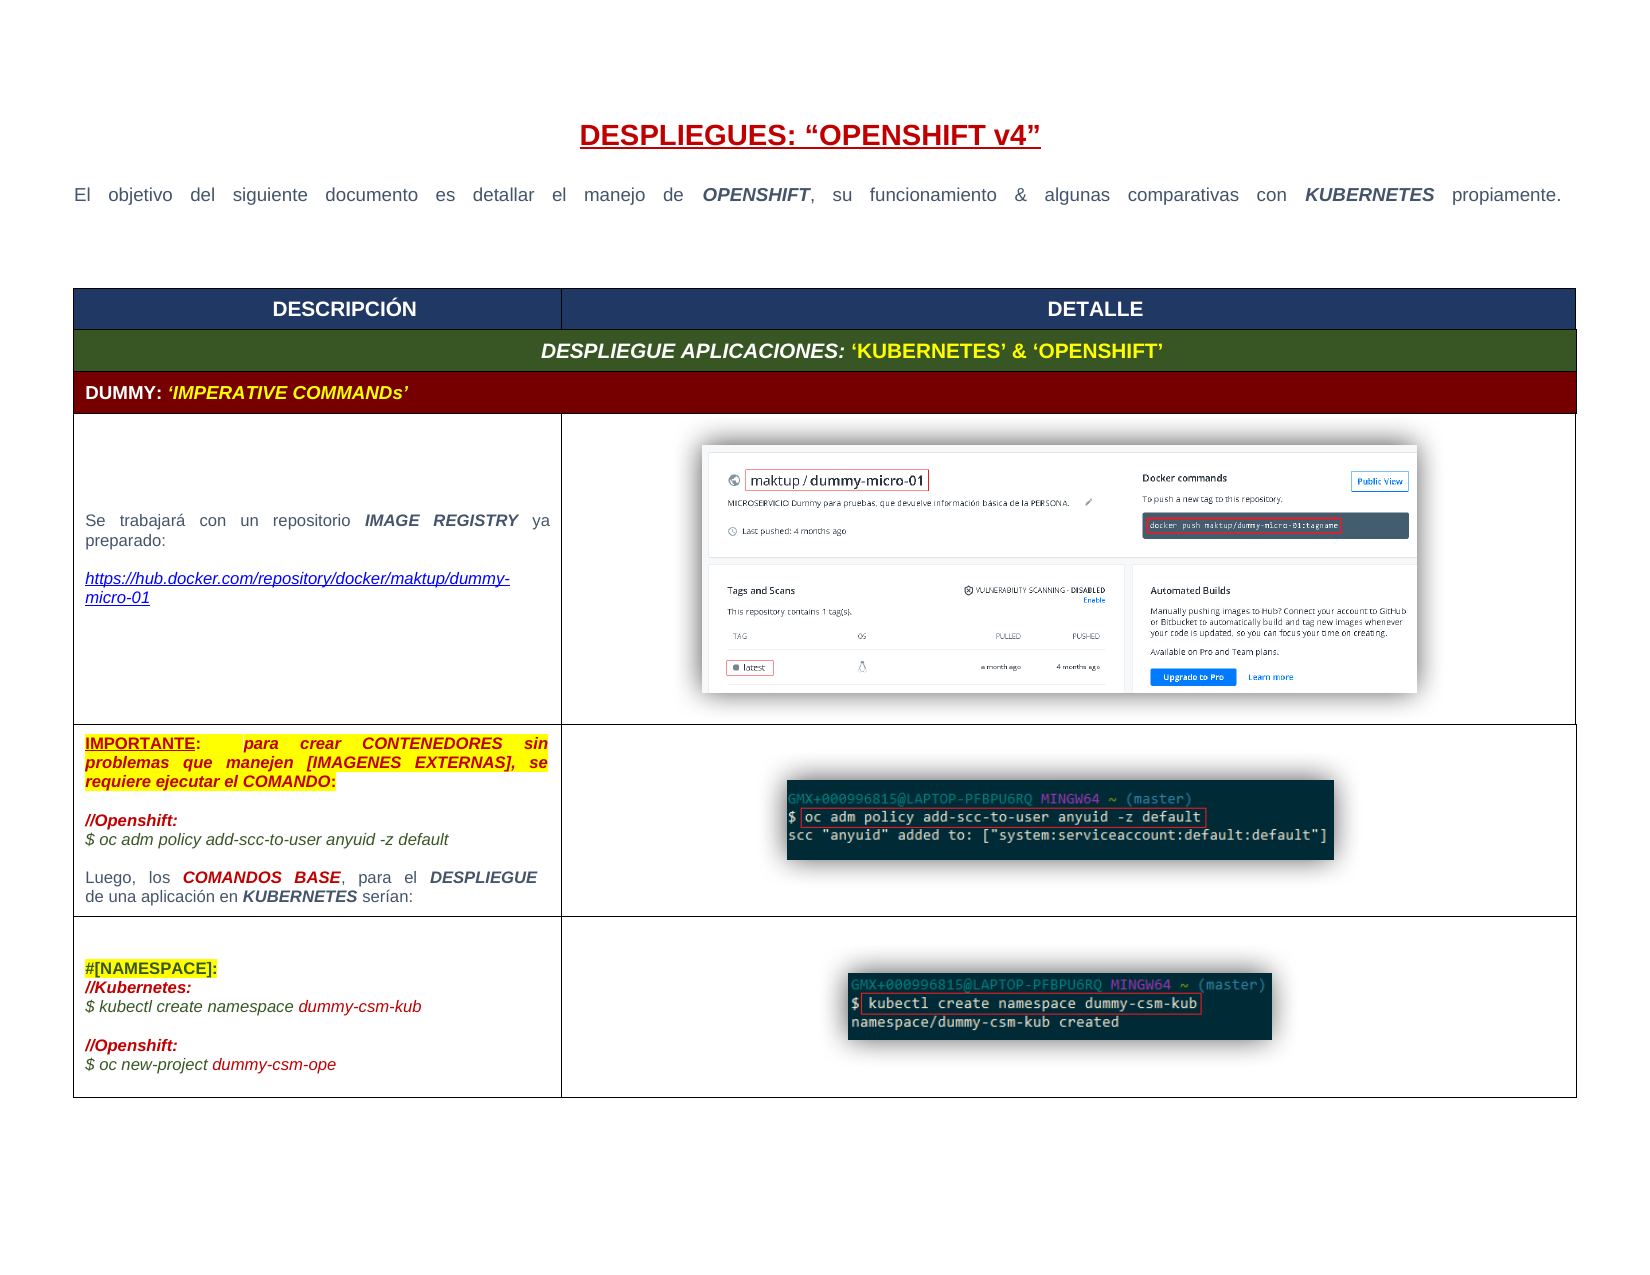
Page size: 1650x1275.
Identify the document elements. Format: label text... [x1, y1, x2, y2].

table_cell DESPLIEGUE APLICACIONES: ‘KUBERNETES’ & ‘OPENSHIFT’ [74, 330, 1576, 371]
table_header DESCRIPCIÓN [74, 289, 561, 329]
text DESPLIEGUES: “OPENSHIFT v4” [59, 118, 1561, 152]
picture [1207, 982, 1217, 989]
picture [869, 998, 876, 1008]
picture [849, 833, 858, 842]
picture [982, 1001, 988, 1008]
picture [956, 1001, 962, 1008]
picture [903, 830, 921, 839]
picture [1086, 998, 1096, 1008]
picture [1009, 833, 1014, 842]
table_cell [74, 917, 561, 1097]
table_cell [562, 725, 1576, 916]
picture [943, 1014, 949, 1026]
picture [1063, 815, 1073, 821]
picture [914, 999, 919, 1008]
picture [1025, 1014, 1031, 1026]
picture [964, 1001, 971, 1008]
picture [957, 1020, 979, 1030]
picture [1081, 833, 1090, 839]
picture [1101, 811, 1107, 821]
picture [1257, 830, 1263, 839]
picture [966, 794, 971, 803]
picture [1108, 1014, 1118, 1026]
picture [999, 1001, 1005, 1008]
picture [1190, 998, 1195, 1008]
picture [870, 1020, 880, 1026]
picture [1104, 1001, 1125, 1011]
table_cell DUMMY: ‘IMPERATIVE COMMANDs’ [74, 372, 1576, 413]
picture [1172, 998, 1179, 1008]
picture [892, 1002, 901, 1008]
subtitle El objetivo del siguiente documento es detallar el manejo de OPENSHIFT, su funcionamiento & algunas comparativas con KUBERNETES propiamente. [74, 183, 1561, 263]
picture [1089, 794, 1098, 803]
picture [1034, 980, 1039, 989]
picture [1060, 980, 1065, 988]
picture [948, 1001, 954, 1008]
picture [924, 812, 938, 821]
picture [946, 794, 951, 803]
picture [1156, 1001, 1162, 1008]
picture [789, 812, 795, 823]
picture [873, 830, 879, 839]
picture [1017, 1001, 1031, 1008]
picture [1111, 980, 1119, 989]
table_cell [562, 917, 1576, 1097]
picture [1039, 1014, 1045, 1026]
picture [983, 794, 988, 803]
picture [1185, 830, 1191, 839]
picture [865, 815, 870, 824]
picture [702, 445, 1417, 693]
picture [887, 998, 893, 1008]
picture [923, 998, 927, 1008]
picture [908, 815, 913, 824]
picture [1135, 797, 1149, 803]
picture [1140, 980, 1158, 989]
picture [1035, 1001, 1047, 1011]
picture [929, 830, 938, 839]
table_cell IMPORTANTE: para crear CONTENEDORES sin problemas que manejen [IMAGENES EXTERNAS], se requiere ejecutar el COMANDO: //Openshift: $ oc adm policy add-scc-to-user anyuid -z default Luego, los COMANDOS BASE, para el DESPLIEGUE de una aplicación en KUBERNETES serían: [74, 725, 561, 916]
picture [1143, 811, 1149, 821]
picture [1049, 1001, 1057, 1008]
picture [852, 998, 858, 1010]
picture [924, 794, 929, 802]
table_cell [562, 414, 1575, 723]
table_cell Se trabajará con un repositorio IMAGE REGISTRY ya preparado: https://hub.docker.com/repository/docker/maktup/dummy-micro-01 [74, 414, 561, 723]
picture [891, 1020, 898, 1030]
picture [878, 1001, 884, 1008]
table_header DETALLE [562, 289, 1575, 329]
picture [1059, 794, 1086, 803]
picture [1042, 794, 1049, 803]
picture [1129, 980, 1139, 989]
